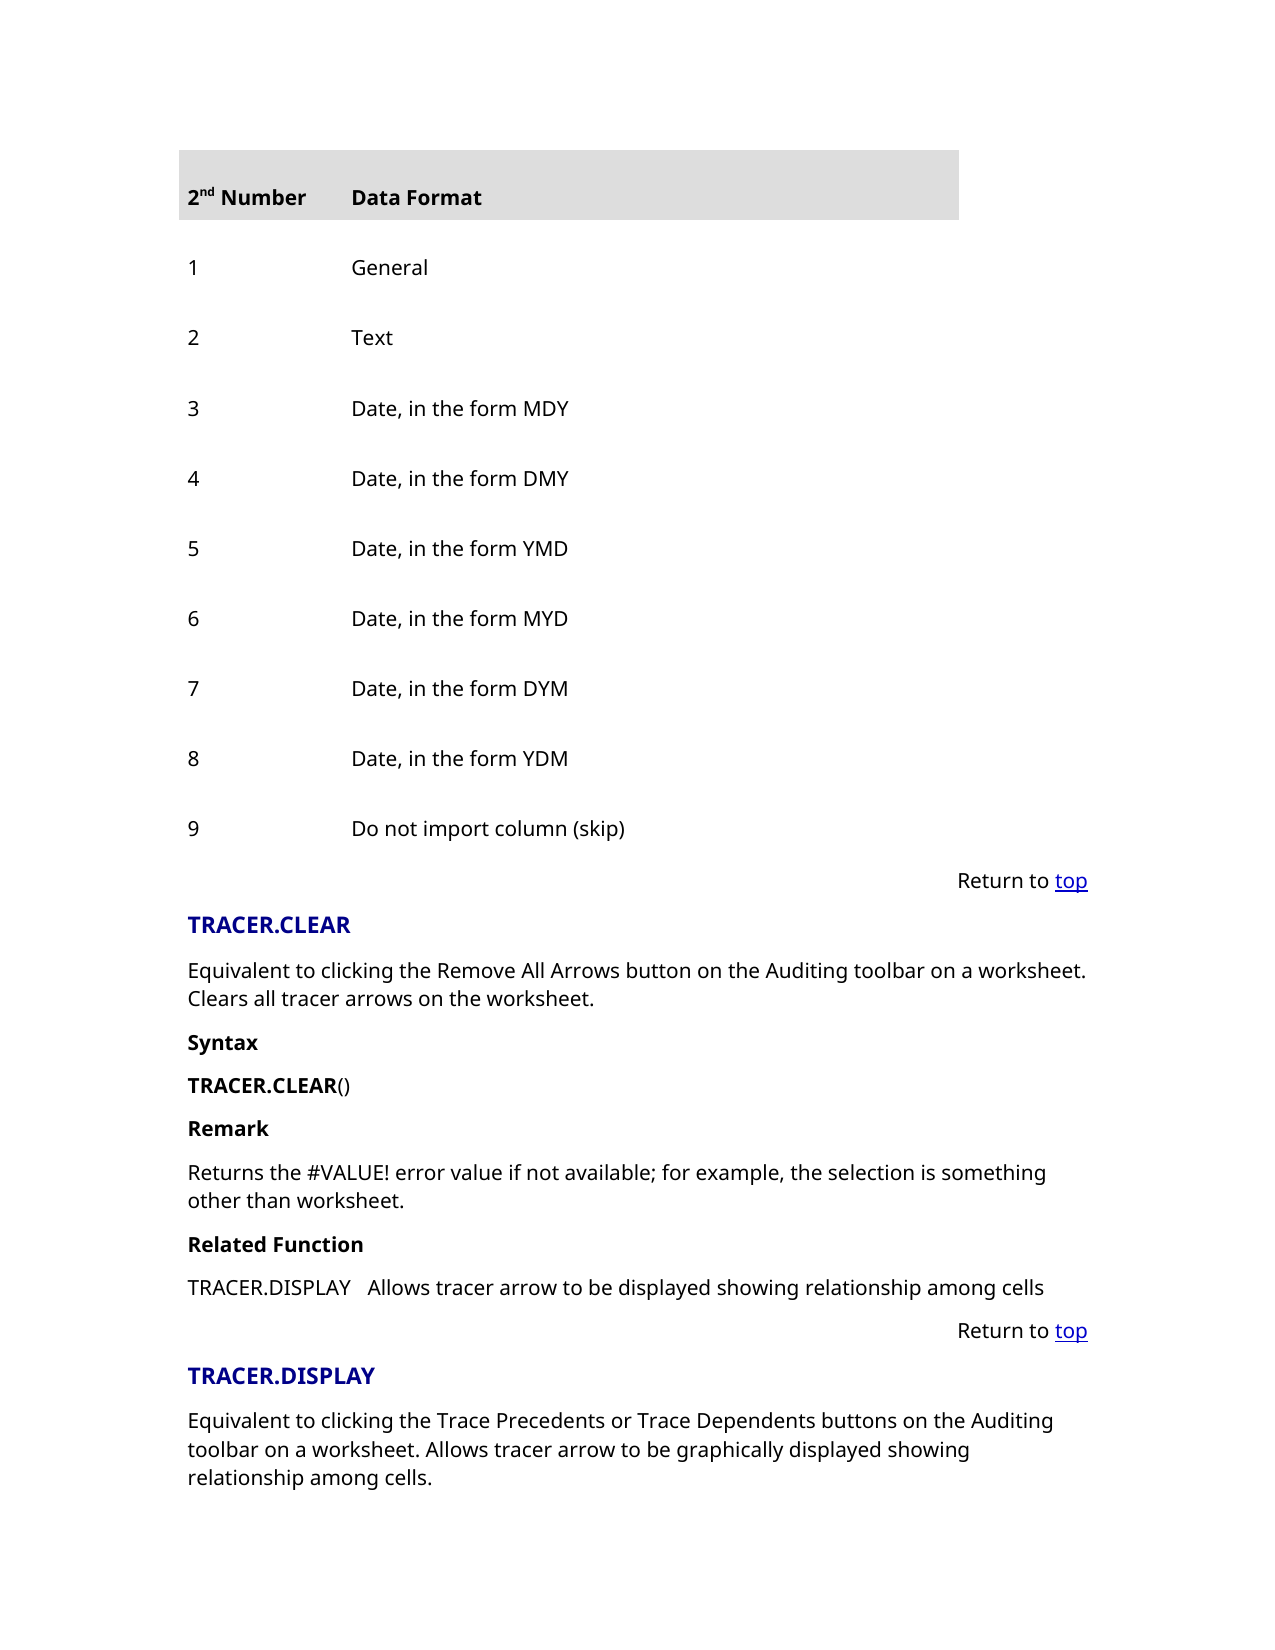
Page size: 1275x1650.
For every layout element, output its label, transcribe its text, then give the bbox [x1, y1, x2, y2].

text Equivalent to clicking the Remove All Arrows button on the Auditing toolbar on a worksheet. Clears all tracer arrows on the worksheet. [187, 956, 1087, 1013]
text Remark [187, 1114, 1087, 1143]
table_cell Date, in the form DYM [343, 641, 959, 711]
table_cell Date, in the form YMD [343, 501, 959, 571]
table_cell 4 [179, 430, 343, 501]
table_cell Date, in the form MYD [343, 571, 959, 641]
table_cell 3 [179, 360, 343, 430]
table_cell General [343, 220, 959, 290]
text Return to top [187, 1317, 1087, 1345]
table_header 2nd Number [179, 150, 343, 220]
table_cell Text [343, 290, 959, 360]
table_cell 8 [179, 711, 343, 781]
text Syntax [187, 1028, 1087, 1056]
text Related Function [187, 1230, 1087, 1258]
subtitle TRACER.CLEAR [187, 909, 1087, 941]
text Equivalent to clicking the Trace Precedents or Trace Dependents buttons on the Auditing toolbar on a worksheet. Allows tracer arrow to be graphically displayed showing relationship among cells. [187, 1406, 1087, 1492]
table_header Data Format [343, 150, 959, 220]
table_cell 5 [179, 501, 343, 571]
text Returns the #VALUE! error value if not available; for example, the selection is something other than worksheet. [187, 1158, 1087, 1215]
table_cell 6 [179, 571, 343, 641]
subtitle TRACER.DISPLAY [187, 1360, 1087, 1391]
table_cell Do not import column (skip) [343, 781, 959, 851]
table_cell 2 [179, 290, 343, 360]
table_cell Date, in the form MDY [343, 360, 959, 430]
table_cell 1 [179, 220, 343, 290]
table_cell Date, in the form YDM [343, 711, 959, 781]
text Return to top [187, 866, 1087, 894]
table_cell 7 [179, 641, 343, 711]
table_cell Date, in the form DMY [343, 430, 959, 501]
table_cell 9 [179, 781, 343, 851]
text TRACER.DISPLAY Allows tracer arrow to be displayed showing relationship among cells [187, 1273, 1087, 1302]
text TRACER.CLEAR() [187, 1071, 1087, 1099]
